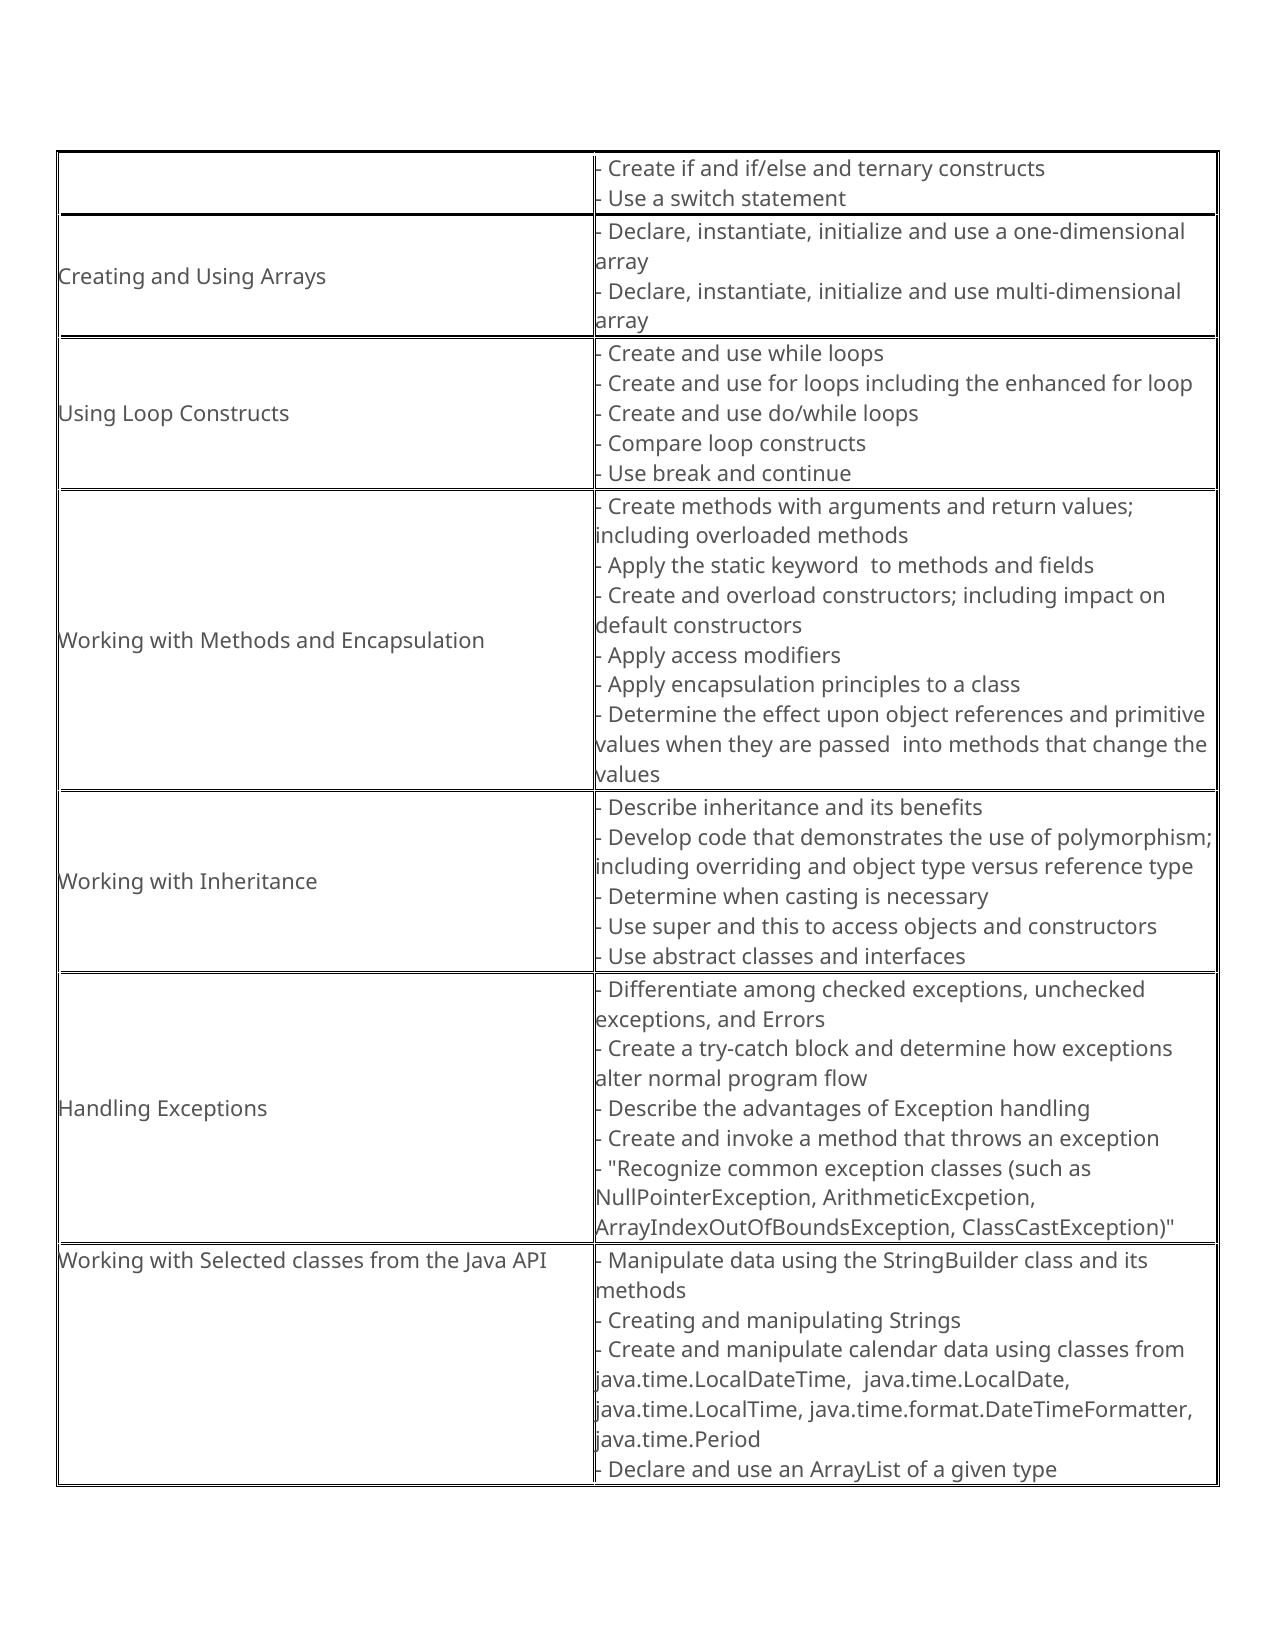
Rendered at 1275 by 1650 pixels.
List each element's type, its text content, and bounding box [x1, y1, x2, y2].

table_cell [59, 153, 595, 213]
table_cell - Declare, instantiate, initialize and use a one-dimensional array - Declare, instantiate, initialize and use multi-dimensional array [596, 213, 1218, 335]
table_cell Using Loop Constructs [59, 335, 593, 487]
table_cell - Differentiate among checked exceptions, unchecked exceptions, and Errors - Create a try-catch block and determine how exceptions alter normal program flow - Describe the advantages of Exception handling - Create and invoke a method that throws an exception - "Recognize common exception classes (such as NullPointerException, ArithmeticExcpetion, ArrayIndexOutOfBoundsException, ClassCastException)" [595, 971, 1218, 1242]
table_cell Working with Inheritance [59, 789, 593, 971]
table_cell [595, 1242, 1218, 1483]
table_cell Working with Methods and Encapsulation [59, 488, 593, 788]
table_cell - Create methods with arguments and return values; including overloaded methods - Apply the static keyword to methods and fields - Create and overload constructors; including impact on default constructors - Apply access modifiers - Apply encapsulation principles to a class - Determine the effect upon object references and primitive values when they are passed into methods that change the values [596, 488, 1217, 788]
table_cell - Create and use while loops - Create and use for loops including the enhanced for loop - Create and use do/while loops - Compare loop constructs - Use break and continue [596, 335, 1217, 487]
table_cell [57, 1242, 595, 1483]
table_cell Creating and Using Arrays [57, 213, 593, 335]
table_cell - Describe inheritance and its benefits - Develop code that demonstrates the use of polymorphism; including overriding and object type versus reference type - Determine when casting is necessary - Use super and this to access objects and constructors - Use abstract classes and interfaces [596, 789, 1217, 971]
table_cell Handling Exceptions [57, 971, 595, 1242]
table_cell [595, 153, 1216, 213]
